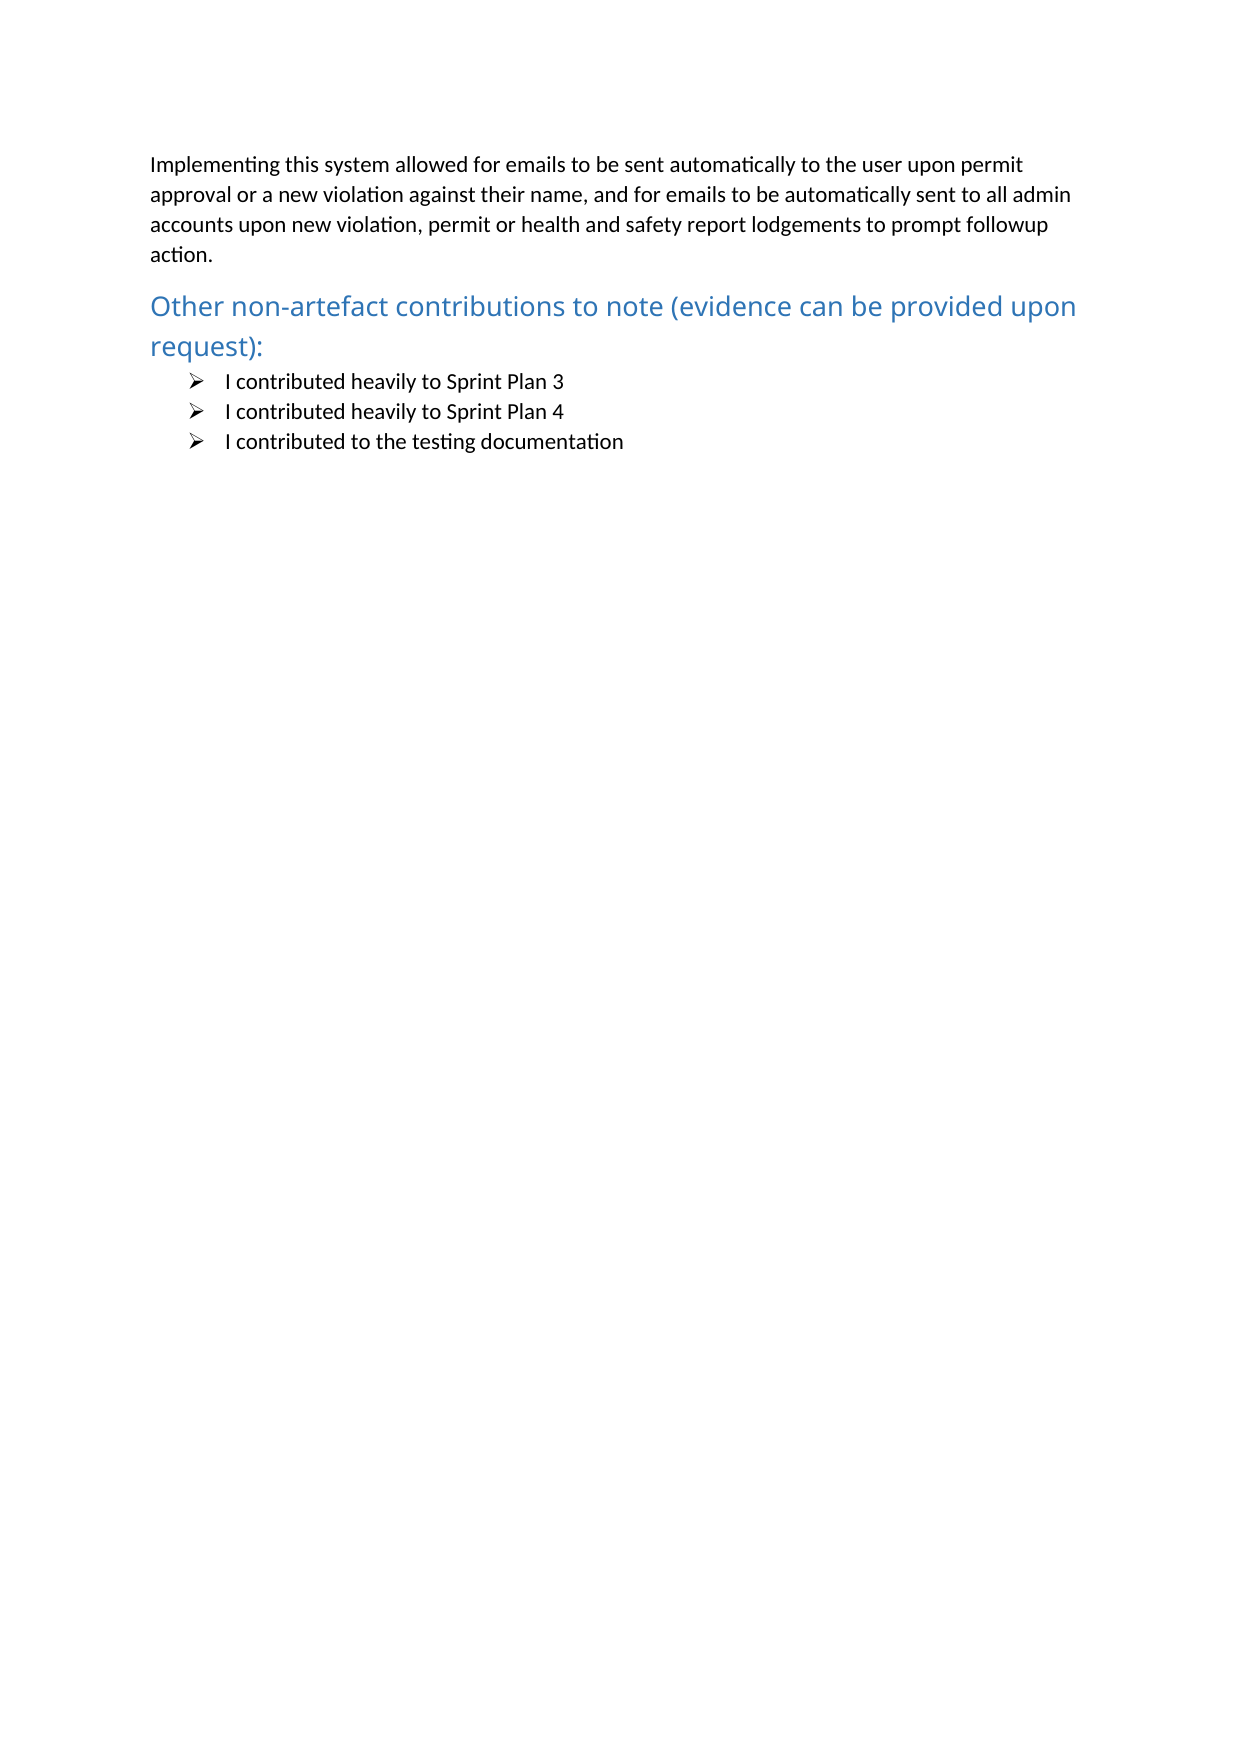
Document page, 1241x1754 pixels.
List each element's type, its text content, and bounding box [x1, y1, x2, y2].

subtitle Other non-artefact contributions to note (evidence can be provided upon request): [150, 287, 1090, 364]
list I contributed heavily to Sprint Plan 4 [187, 397, 1090, 425]
list I contributed to the testing documentation [187, 427, 1090, 456]
text Implementing this system allowed for emails to be sent automatically to the user upon permit approval or a new violation against their name, and for emails to be automatically sent to all admin accounts upon new violation, permit or health and safety report lodgements to prompt followup action. [150, 150, 1090, 269]
list I contributed heavily to Sprint Plan 3 [187, 367, 1090, 395]
